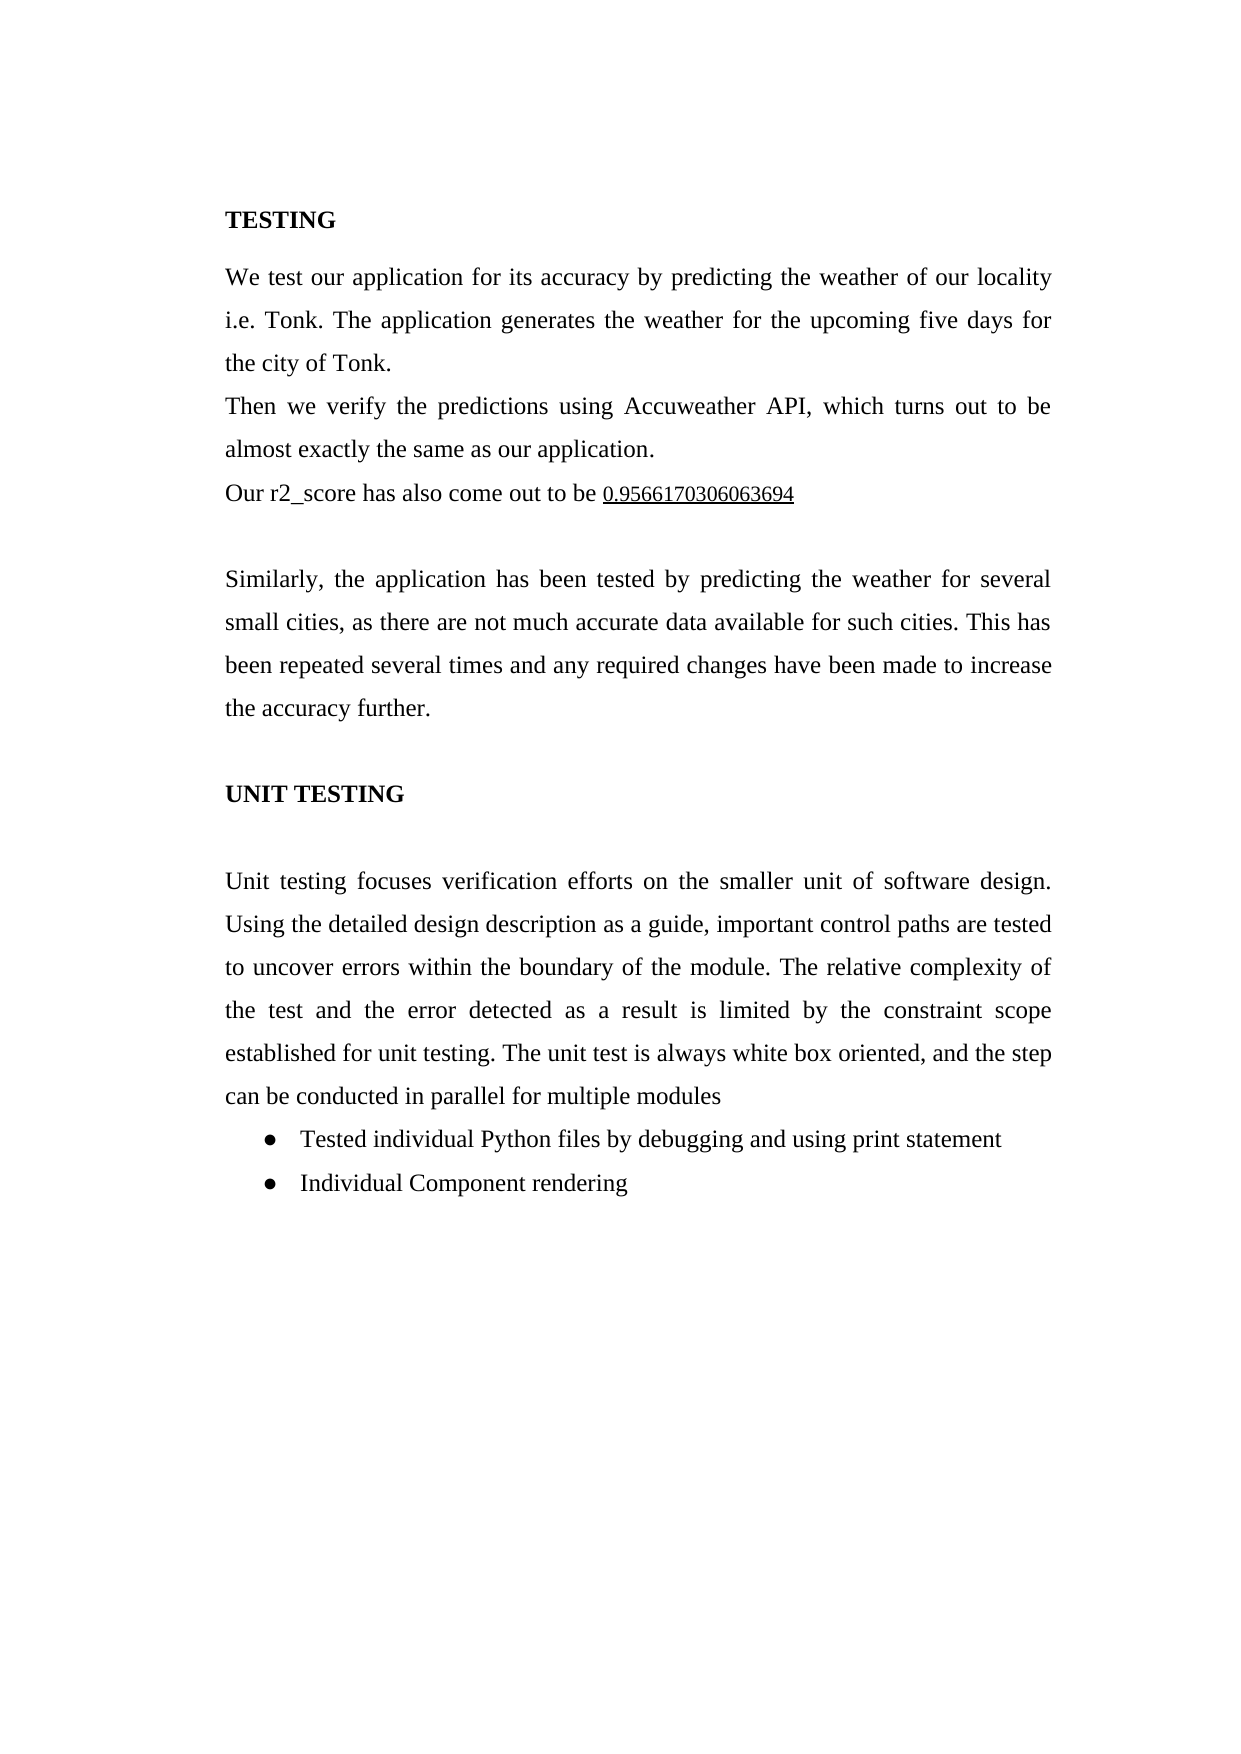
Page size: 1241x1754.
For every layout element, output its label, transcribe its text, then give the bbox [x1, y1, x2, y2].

text TESTING [225, 207, 1053, 233]
text UNIT TESTING [225, 779, 1053, 808]
text We test our application for its accuracy by predicting the weather of our locality i.e. Tonk. The application generates the weather for the upcoming five days for the city of Tonk. [225, 262, 1053, 377]
list Tested individual Python files by debugging and using print statement [262, 1124, 1053, 1153]
list Individual Component rendering [262, 1168, 1053, 1196]
text Unit testing focuses verification efforts on the smaller unit of software design. Using the detailed design description as a guide, important control paths are tested to uncover errors within the boundary of the module. The relative complexity of the test and the error detected as a result is limited by the constraint scope established for unit testing. The unit test is always white box oriented, and the step can be conducted in parallel for multiple modules [225, 866, 1053, 1110]
text Then we verify the predictions using Accuweather API, which turns out to be almost exactly the same as our application. [225, 391, 1053, 463]
text Our r2_score has also come out to be 0.9566170306063694 [225, 478, 1053, 506]
text Similarly, the application has been tested by predicting the weather for several small cities, as there are not much accurate data available for such cities. This has been repeated several times and any required changes have been made to increase the accuracy further. [225, 564, 1053, 722]
